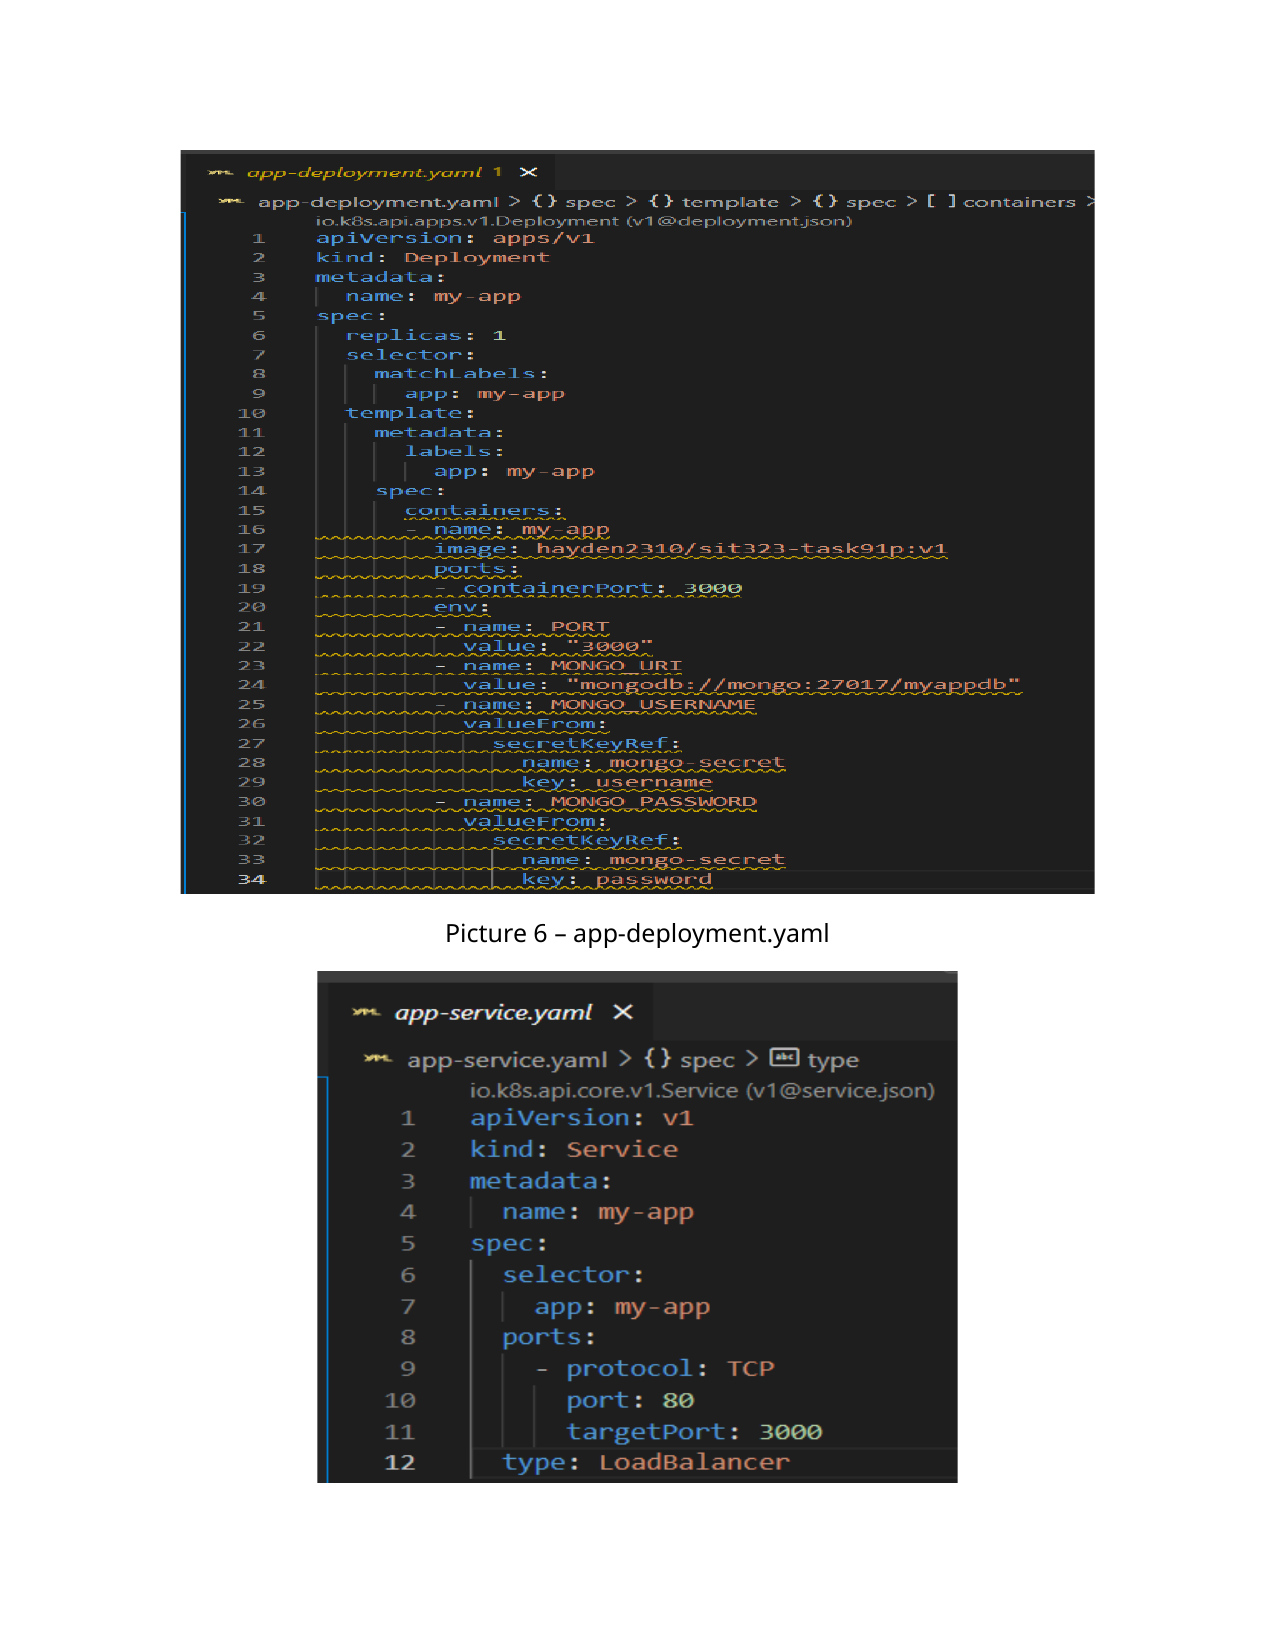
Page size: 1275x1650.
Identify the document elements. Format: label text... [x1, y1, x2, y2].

picture [317, 971, 958, 1483]
picture [180, 150, 1095, 894]
text Picture 6 – app-deployment.yaml [150, 916, 1125, 949]
